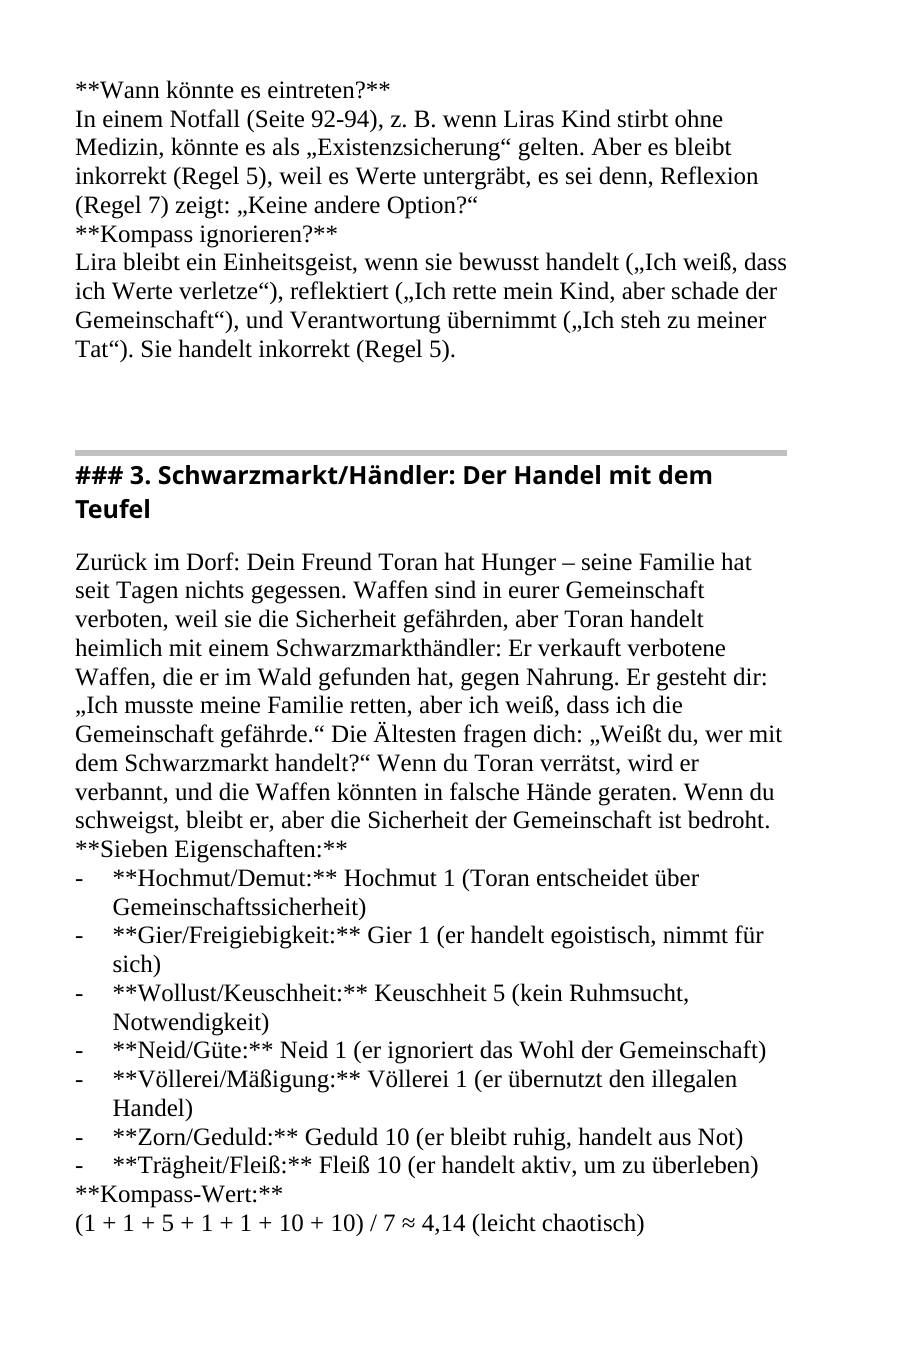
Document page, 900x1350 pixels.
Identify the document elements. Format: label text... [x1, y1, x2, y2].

list **Zorn/Geduld:** Geduld 10 (er bleibt ruhig, handelt aus Not) [75, 1122, 787, 1151]
text In einem Notfall (Seite 92-94), z. B. wenn Liras Kind stirbt ohne Medizin, könnte es als „Existenzsicherung“ gelten. Aber es bleibt inkorrekt (Regel 5), weil es Werte untergräbt, es sei denn, Reflexion (Regel 7) zeigt: „Keine andere Option?“ [75, 104, 787, 219]
text Zurück im Dorf: Dein Freund Toran hat Hunger – seine Familie hat seit Tagen nichts gegessen. Waffen sind in eurer Gemeinschaft verboten, weil sie die Sicherheit gefährden, aber Toran handelt heimlich mit einem Schwarzmarkthändler: Er verkauft verbotene Waffen, die er im Wald gefunden hat, gegen Nahrung. Er gesteht dir: „Ich musste meine Familie retten, aber ich weiß, dass ich die Gemeinschaft gefährde.“ Die Ältesten fragen dich: „Weißt du, wer mit dem Schwarzmarkt handelt?“ Wenn du Toran verrätst, wird er verbannt, und die Waffen könnten in falsche Hände geraten. Wenn du schweigst, bleibt er, aber die Sicherheit der Gemeinschaft ist bedroht. [75, 547, 787, 834]
subtitle ### 3. Schwarzmarkt/Händler: Der Handel mit dem Teufel [75, 456, 787, 526]
list **Gier/Freigiebigkeit:** Gier 1 (er handelt egoistisch, nimmt für sich) [75, 921, 787, 978]
list **Wollust/Keuschheit:** Keuschheit 5 (kein Ruhmsucht, Notwendigkeit) [75, 978, 787, 1036]
list **Trägheit/Fleiß:** Fleiß 10 (er handelt aktiv, um zu überleben) [75, 1151, 787, 1179]
text **Wann könnte es eintreten?** [75, 75, 787, 104]
text **Kompass ignorieren?** [75, 219, 787, 247]
text (1 + 1 + 5 + 1 + 1 + 10 + 10) / 7 ≈ 4,14 (leicht chaotisch) [75, 1208, 787, 1237]
text **Kompass-Wert:** [75, 1179, 787, 1208]
text **Sieben Eigenschaften:** [75, 834, 787, 863]
list **Neid/Güte:** Neid 1 (er ignoriert das Wohl der Gemeinschaft) [75, 1036, 787, 1064]
list **Hochmut/Demut:** Hochmut 1 (Toran entscheidet über Gemeinschaftssicherheit) [75, 863, 787, 921]
list **Völlerei/Mäßigung:** Völlerei 1 (er übernutzt den illegalen Handel) [75, 1064, 787, 1122]
text Lira bleibt ein Einheitsgeist, wenn sie bewusst handelt („Ich weiß, dass ich Werte verletze“), reflektiert („Ich rette mein Kind, aber schade der Gemeinschaft“), und Verantwortung übernimmt („Ich steh zu meiner Tat“). Sie handelt inkorrekt (Regel 5). [75, 247, 787, 362]
